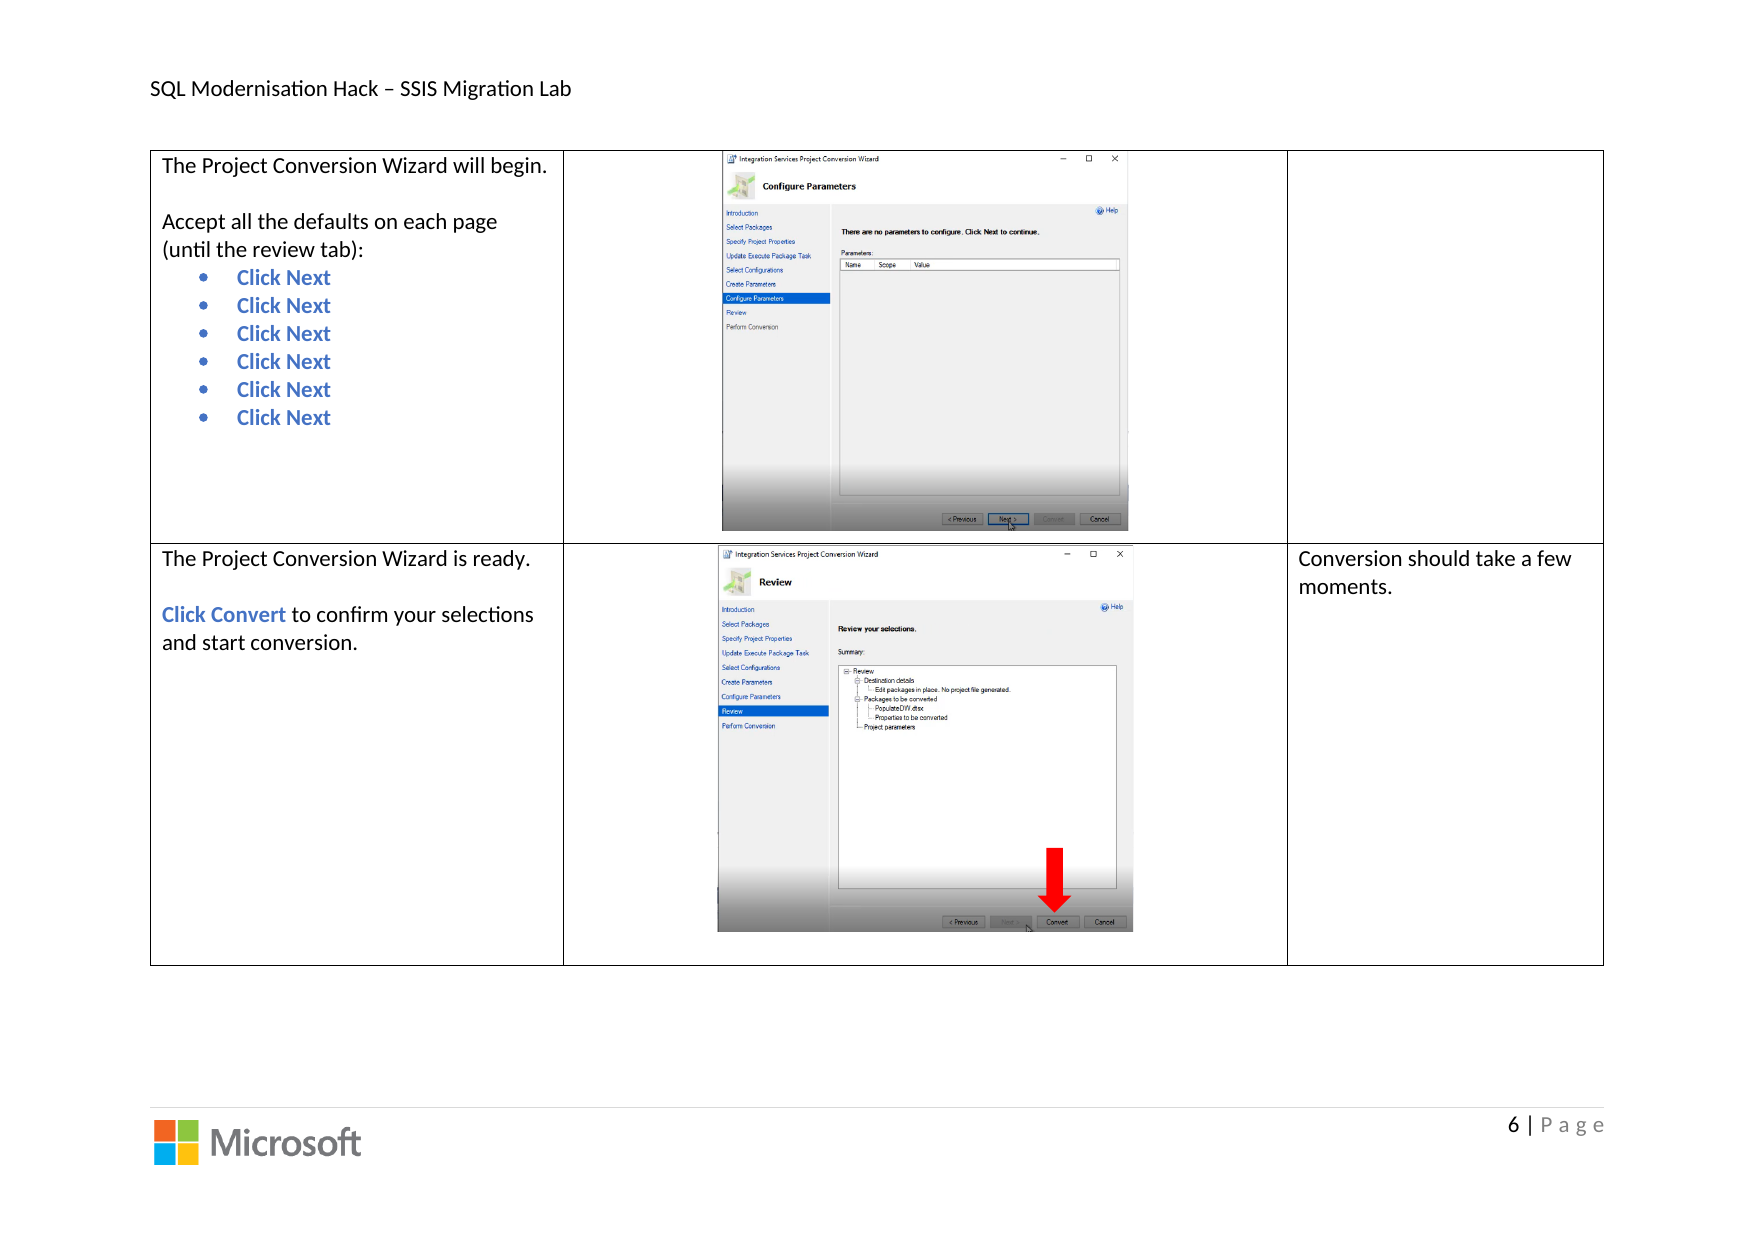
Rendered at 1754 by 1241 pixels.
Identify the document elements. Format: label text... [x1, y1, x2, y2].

picture [717, 544, 1134, 932]
picture [722, 151, 1129, 531]
table_cell [564, 151, 1287, 543]
table_cell The Project Conversion Wizard is ready. Click Convert to confirm your selections and start conversion. [151, 544, 563, 965]
table_cell [564, 544, 1287, 965]
table_cell The Project Conversion Wizard will begin. Accept all the defaults on each page (until the review tab): Click Next Click Next Click Next Click Next Click Next Click Next [151, 151, 563, 543]
table_cell Conversion should take a few moments. [1288, 544, 1603, 965]
table_cell [1288, 151, 1603, 543]
picture [150, 1115, 370, 1167]
